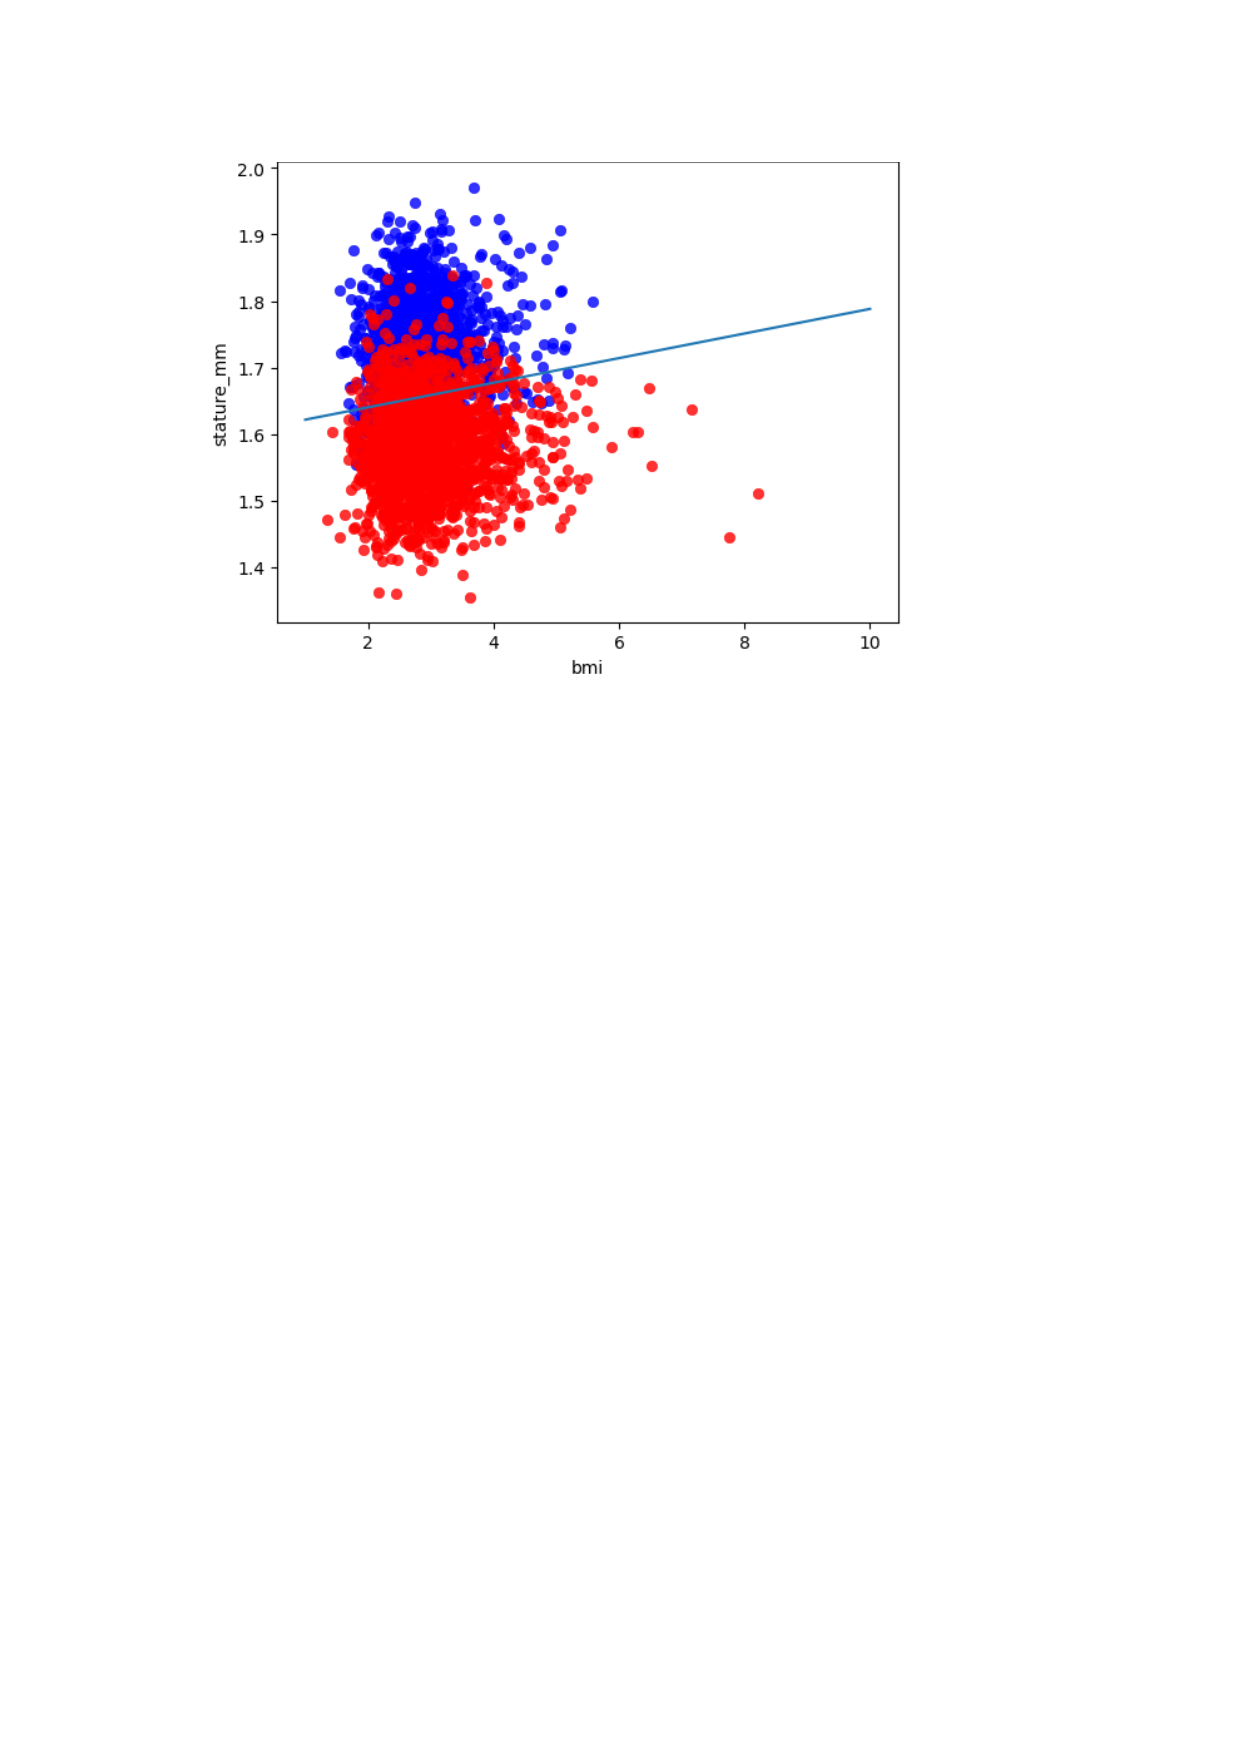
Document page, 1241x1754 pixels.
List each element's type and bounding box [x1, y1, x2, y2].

picture [187, 162, 951, 676]
